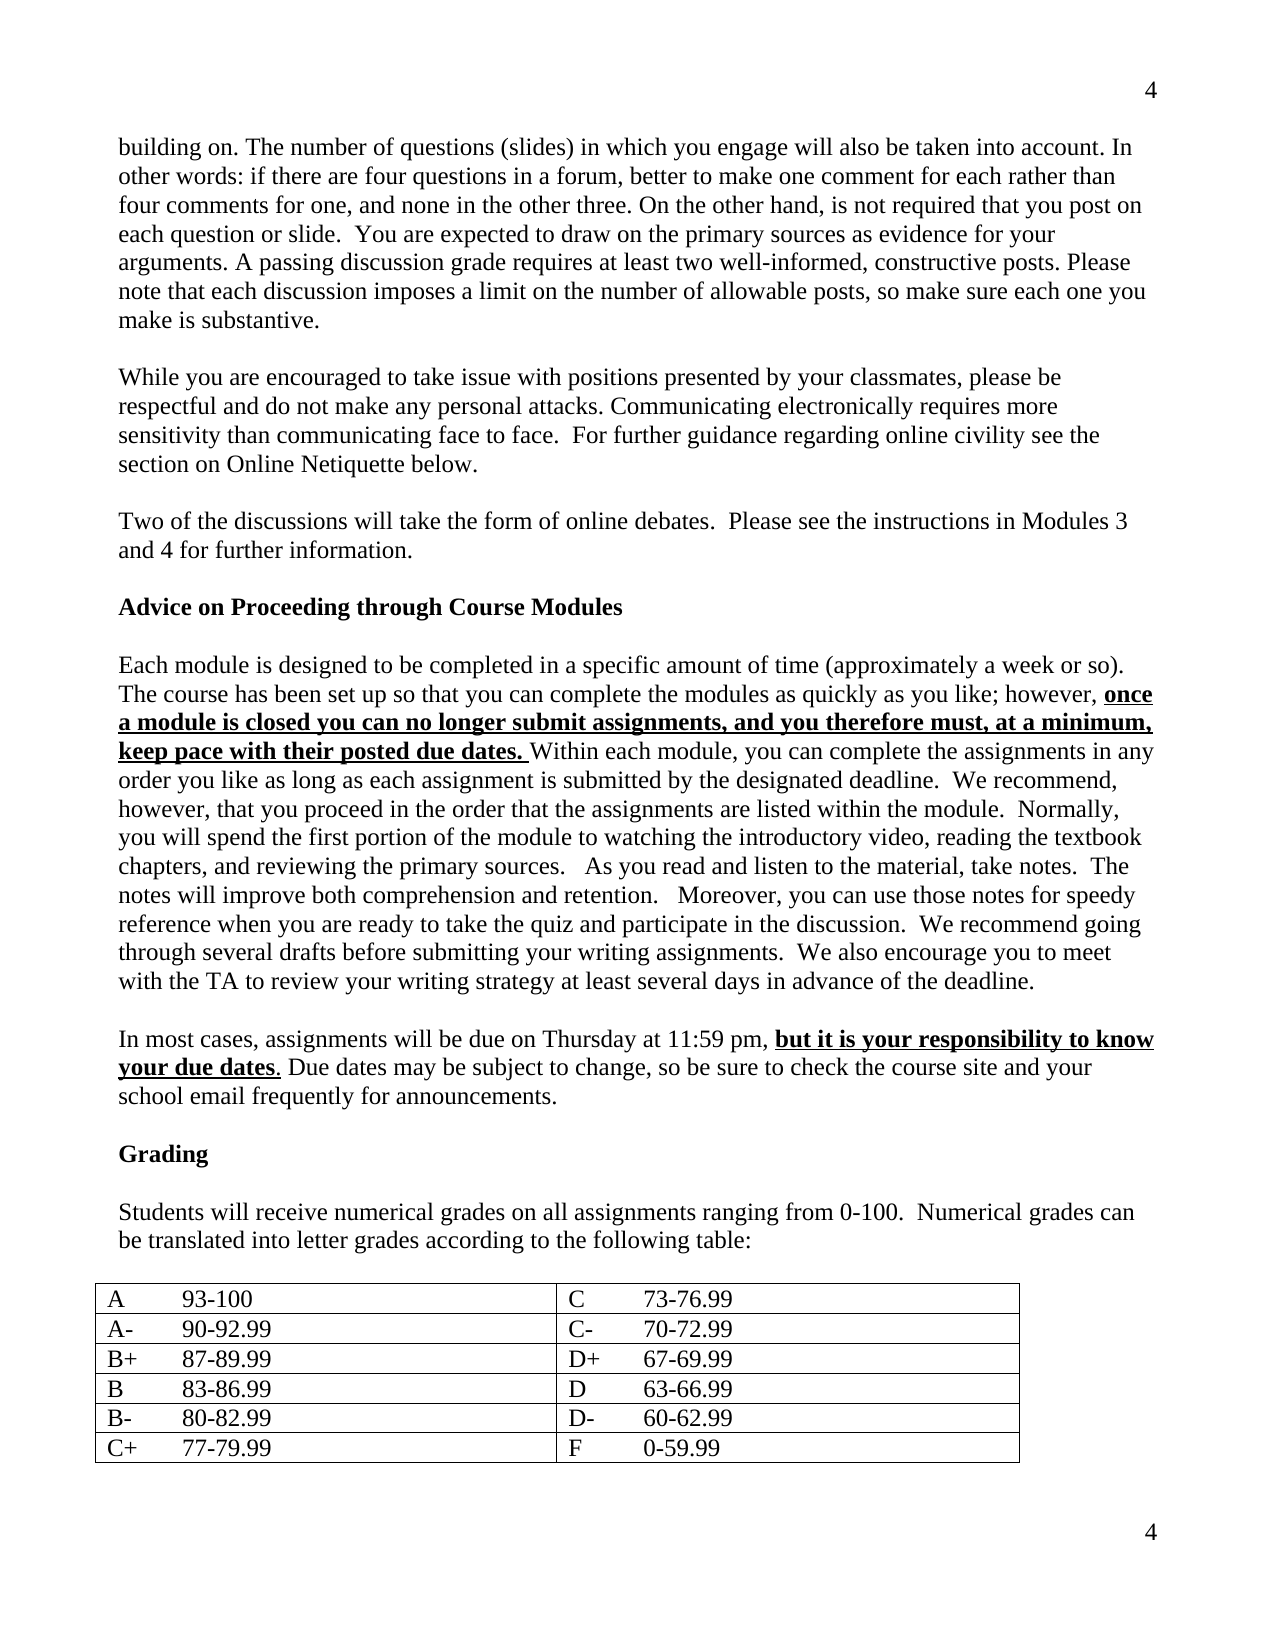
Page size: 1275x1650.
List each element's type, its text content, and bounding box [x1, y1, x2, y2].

table_header C 73-76.99 [557, 1284, 1019, 1313]
text Each module is designed to be completed in a specific amount of time (approximately a week or so). The course has been set up so that you can complete the modules as quickly as you like; however, once a module is closed you can no longer submit assignments, and you therefore must, at a minimum, keep pace with their posted due dates. Within each module, you can complete the assignments in any order you like as long as each assignment is submitted by the designated deadline. We recommend, however, that you proceed in the order that the assignments are listed within the module. Normally, you will spend the first portion of the module to watching the introductory video, reading the textbook chapters, and reviewing the primary sources. As you read and listen to the material, take notes. The notes will improve both comprehension and retention. Moreover, you can use those notes for speedy reference when you are ready to take the quiz and participate in the discussion. We recommend going through several drafts before submitting your writing assignments. We also encourage you to meet with the TA to review your writing strategy at least several days in advance of the deadline. [118, 650, 1157, 995]
table_cell B+ 87-89.99 [96, 1344, 556, 1373]
table_cell D+ 67-69.99 [557, 1344, 1019, 1373]
table_cell D- 60-62.99 [557, 1404, 1019, 1432]
table_cell A- 90-92.99 [96, 1314, 556, 1343]
text While you are encouraged to take issue with positions presented by your classmates, please be respectful and do not make any personal attacks. Communicating electronically requires more sensitivity than communicating face to face. For further guidance regarding online civility see the section on Online Netiquette below. [118, 362, 1157, 477]
table_cell C- 70-72.99 [557, 1314, 1019, 1343]
text Advice on Proceeding through Course Modules [118, 592, 1157, 621]
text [118, 132, 1157, 334]
table_cell F 0-59.99 [557, 1433, 1019, 1462]
text Two of the discussions will take the form of online debates. Please see the instructions in Modules 3 and 4 for further information. [118, 506, 1157, 564]
table_cell B- 80-82.99 [96, 1404, 556, 1432]
text Students will receive numerical grades on all assignments ranging from 0-100. Numerical grades can be translated into letter grades according to the following table: [118, 1197, 1157, 1254]
table_cell B 83-86.99 [96, 1374, 556, 1402]
table_cell D 63-66.99 [557, 1374, 1019, 1402]
text In most cases, assignments will be due on Thursday at 11:59 pm, but it is your responsibility to know your due dates. Due dates may be subject to change, so be sure to check the course site and your school email frequently for announcements. [118, 1024, 1157, 1110]
table_cell C+ 77-79.99 [96, 1433, 556, 1462]
table_header A 93-100 [96, 1284, 556, 1313]
text Grading [118, 1139, 1157, 1167]
